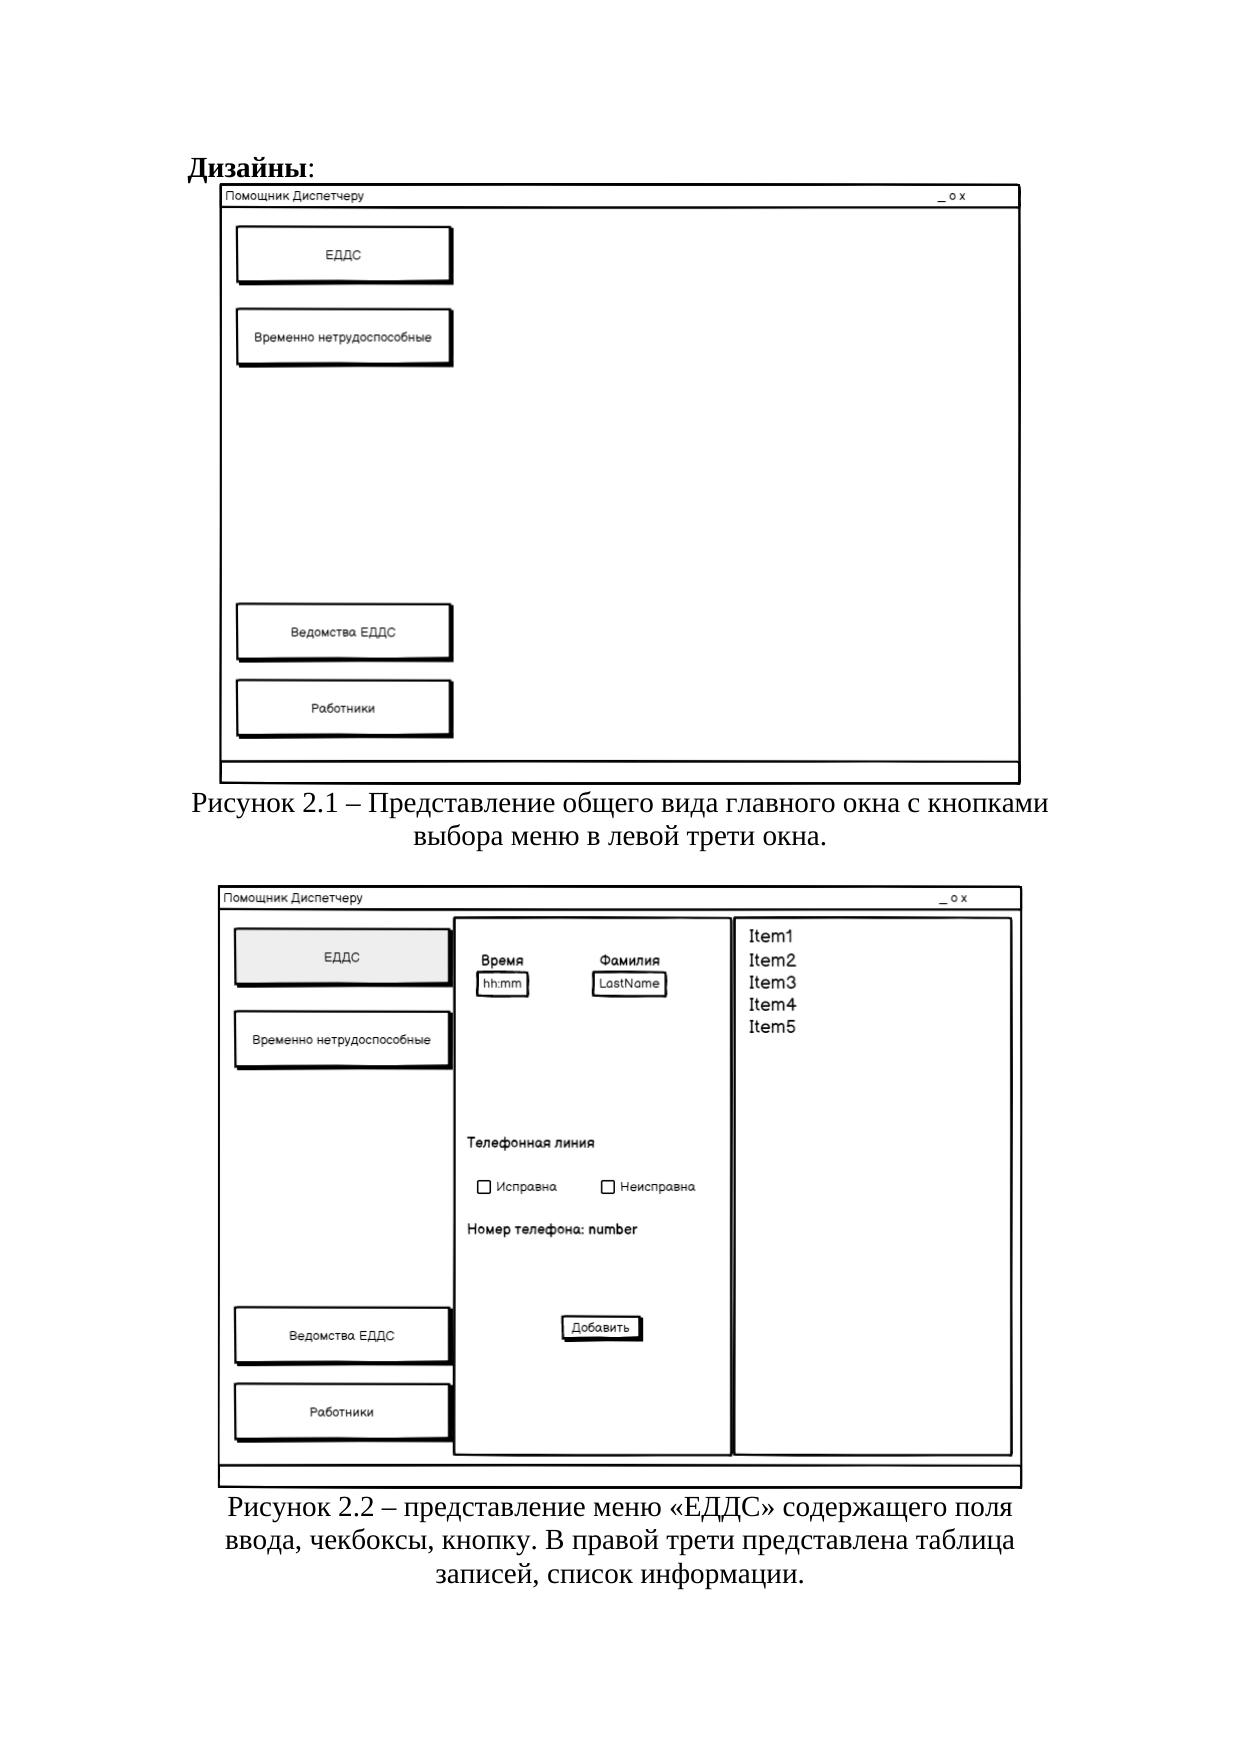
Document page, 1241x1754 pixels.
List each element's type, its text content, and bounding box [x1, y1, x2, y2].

picture [219, 183, 1021, 785]
text Дизайны: [187, 150, 1053, 183]
picture [217, 885, 1023, 1489]
text Рисунок 2.1 – Представление общего вида главного окна с кнопками выбора меню в левой трети окна. [187, 785, 1053, 852]
text Рисунок 2.2 – представление меню «ЕДДС» содержащего поля ввода, чекбоксы, кнопку. В правой трети представлена таблица записей, список информации. [187, 1489, 1053, 1589]
